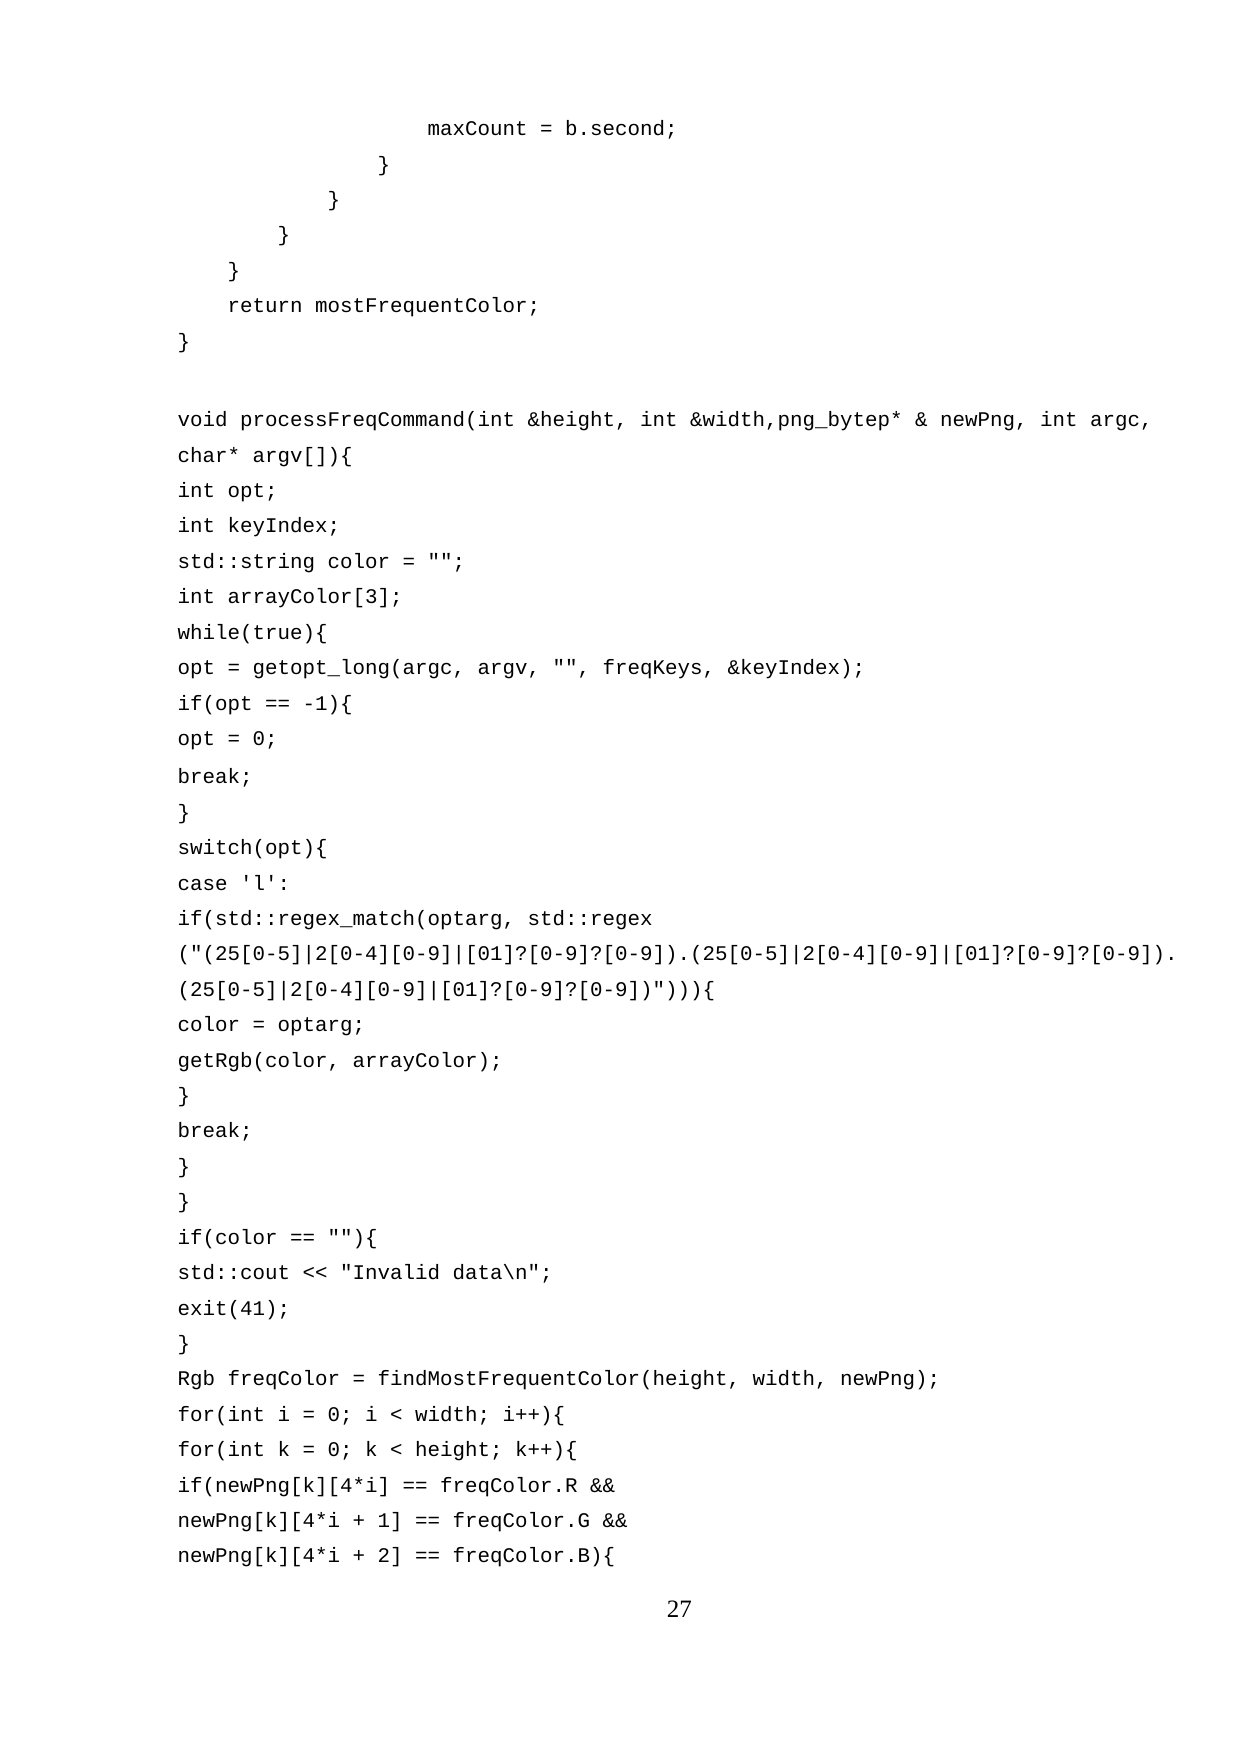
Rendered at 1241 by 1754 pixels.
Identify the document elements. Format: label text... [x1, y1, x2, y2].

text if(color == ""){ [177, 1227, 1181, 1250]
text getRgb(color, arrayColor); [177, 1050, 1181, 1073]
text } [177, 1085, 1181, 1109]
text } [177, 224, 1181, 248]
text Rgb freqColor = findMostFrequentColor(height, width, newPng); [177, 1368, 1181, 1392]
text std::string color = ""; [177, 551, 1181, 574]
text ("(25[0-5]|2[0-4][0-9]|[01]?[0-9]?[0-9]).(25[0-5]|2[0-4][0-9]|[01]?[0-9]?[0-9]).(25[0-5]|2[0-4][0-9]|[01]?[0-9]?[0-9])"))){ [177, 943, 1181, 1002]
text } [177, 153, 1181, 177]
text color = optarg; [177, 1014, 1181, 1038]
text switch(opt){ [177, 837, 1181, 861]
text } [177, 1191, 1181, 1215]
text } [177, 189, 1181, 213]
text int arrayColor[3]; [177, 586, 1181, 610]
text } [177, 1156, 1181, 1179]
text break; [177, 1121, 1181, 1144]
text case 'l': [177, 873, 1181, 896]
text } [177, 331, 1181, 354]
text void processFreqCommand(int &height, int &width,png_bytep* & newPng, int argc, char* argv[]){ [177, 409, 1181, 468]
text if(opt == -1){ [177, 692, 1181, 716]
text maxCount = b.second; [177, 118, 1181, 142]
text while(true){ [177, 622, 1181, 645]
text for(int i = 0; i < width; i++){ [177, 1404, 1181, 1427]
text } [177, 802, 1181, 825]
text int opt; [177, 480, 1181, 504]
text std::cout << "Invalid data\n"; [177, 1262, 1181, 1286]
text exit(41); [177, 1298, 1181, 1321]
text for(int k = 0; k < height; k++){ [177, 1439, 1181, 1463]
text opt = getopt_long(argc, argv, "", freqKeys, &keyIndex); [177, 657, 1181, 681]
text newPng[k][4*i + 2] == freqColor.B){ [177, 1546, 1181, 1569]
text } [177, 1333, 1181, 1357]
text break; [177, 766, 1181, 790]
text if(newPng[k][4*i] == freqColor.R && [177, 1475, 1181, 1498]
text if(std::regex_match(optarg, std::regex [177, 908, 1181, 932]
text } [177, 260, 1181, 283]
text int keyIndex; [177, 515, 1181, 539]
text return mostFrequentColor; [177, 295, 1181, 319]
text newPng[k][4*i + 1] == freqColor.G && [177, 1510, 1181, 1534]
text opt = 0; [177, 728, 1181, 752]
